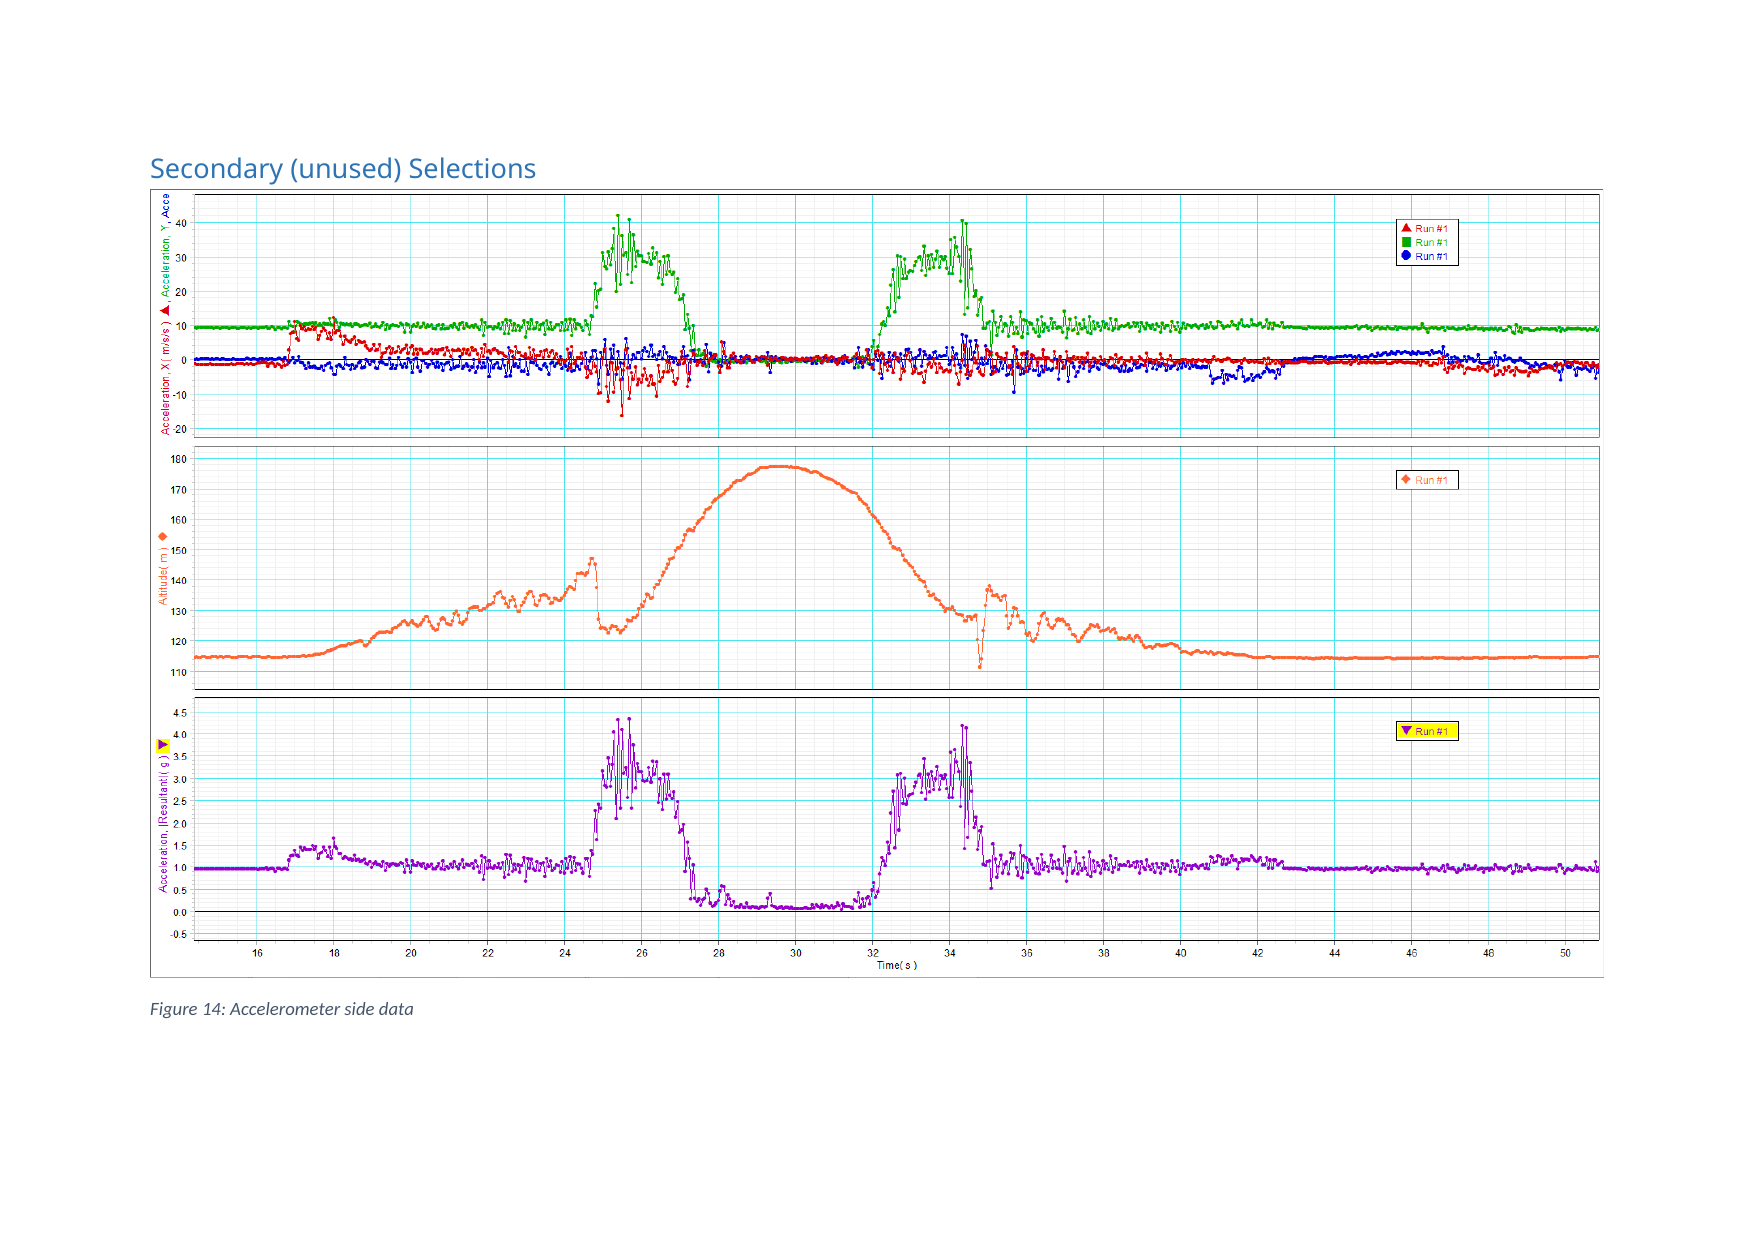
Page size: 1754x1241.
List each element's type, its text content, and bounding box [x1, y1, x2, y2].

picture [150, 189, 1604, 978]
subtitle Secondary (unused) Selections [150, 150, 1604, 187]
